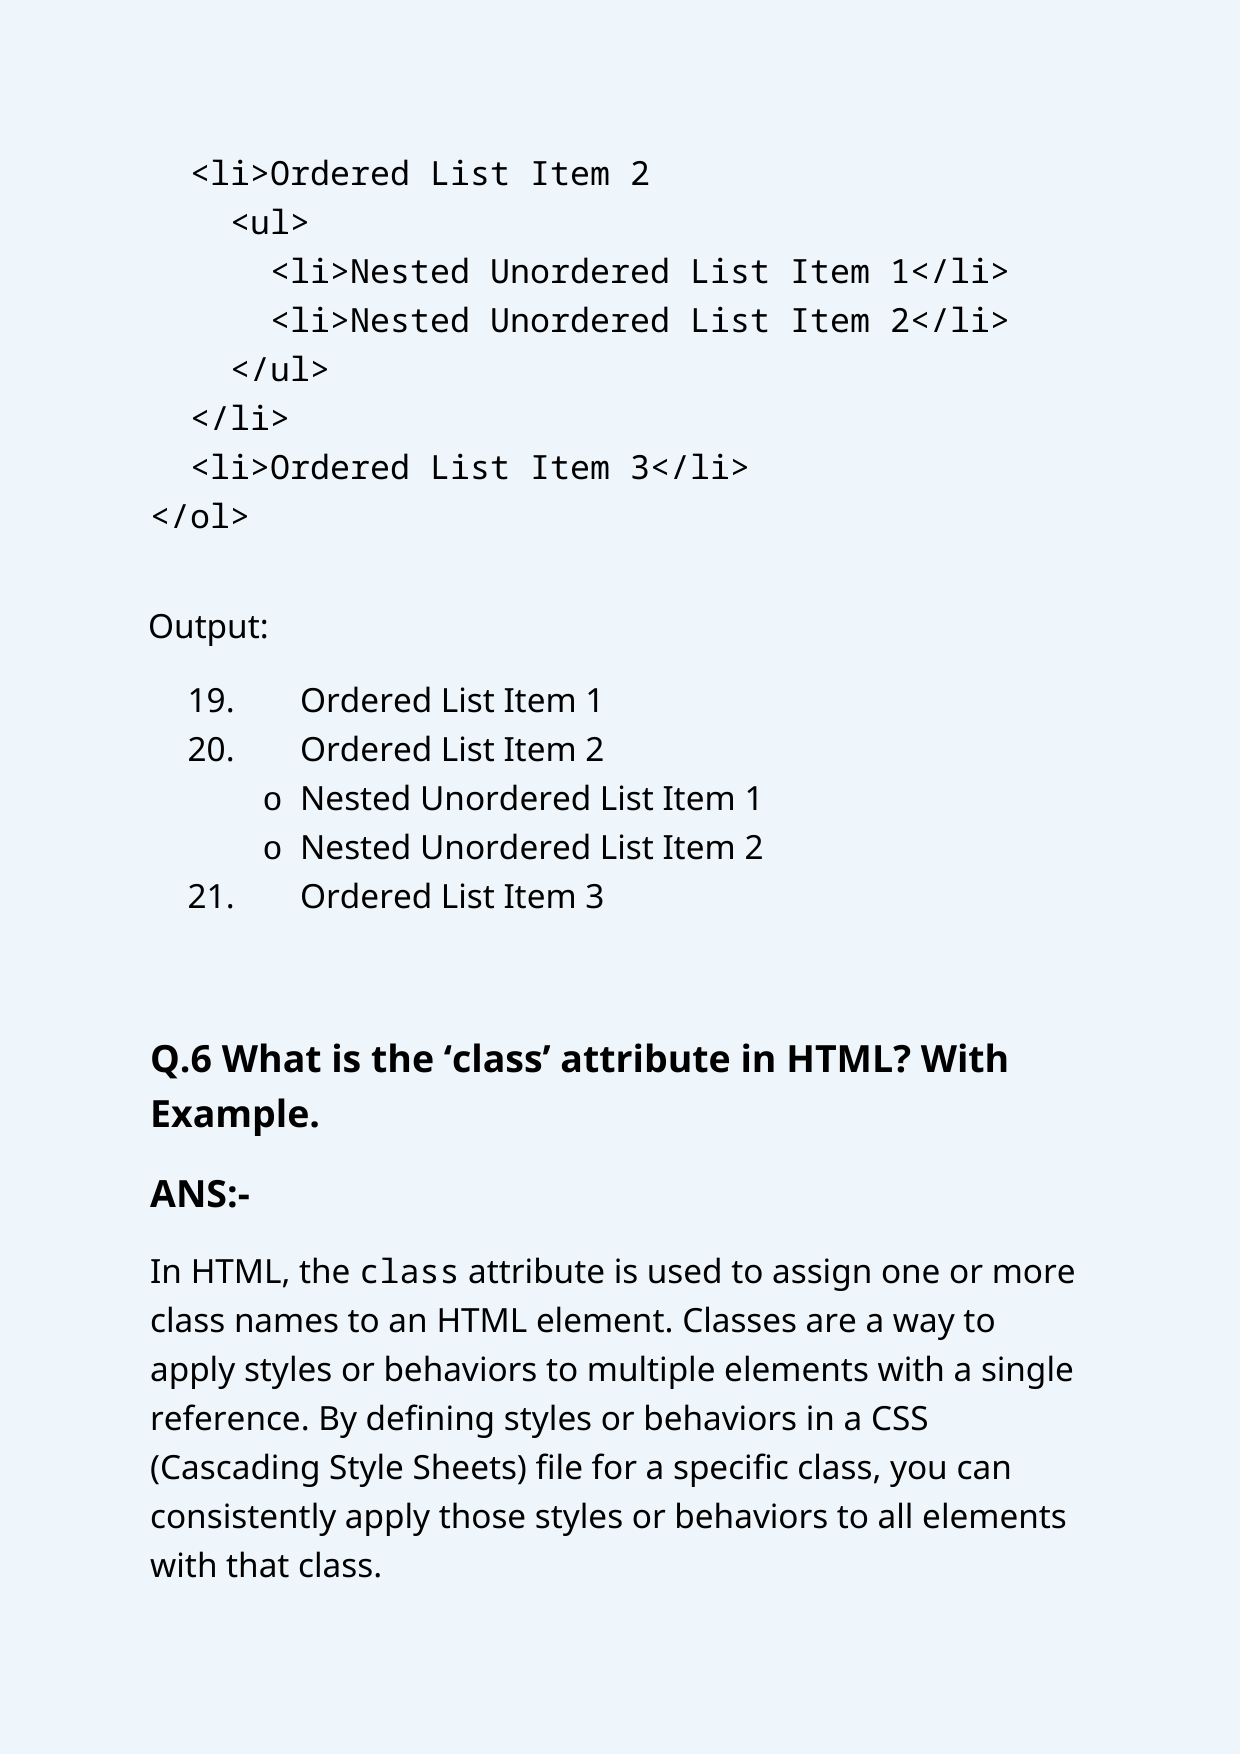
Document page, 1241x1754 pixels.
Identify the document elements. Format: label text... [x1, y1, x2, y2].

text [150, 150, 1090, 575]
list Nested Unordered List Item 2 [262, 824, 1090, 869]
list Ordered List Item 2 [187, 726, 1090, 771]
list Ordered List Item 1 [187, 677, 1090, 722]
list Ordered List Item 3 [187, 873, 1090, 919]
text ANS:- [150, 1168, 1090, 1219]
text Output: [148, 603, 1092, 648]
text Q.6 What is the ‘class’ attribute in HTML? With Example. [150, 1032, 1090, 1139]
list Nested Unordered List Item 1 [262, 774, 1090, 820]
text In HTML, the class attribute is used to assign one or more class names to an HTML element. Classes are a way to apply styles or behaviors to multiple elements with a single reference. By defining styles or behaviors in a CSS (Cascading Style Sheets) file for a specific class, you can consistently apply those styles or behaviors to all elements with that class. [150, 1248, 1090, 1587]
